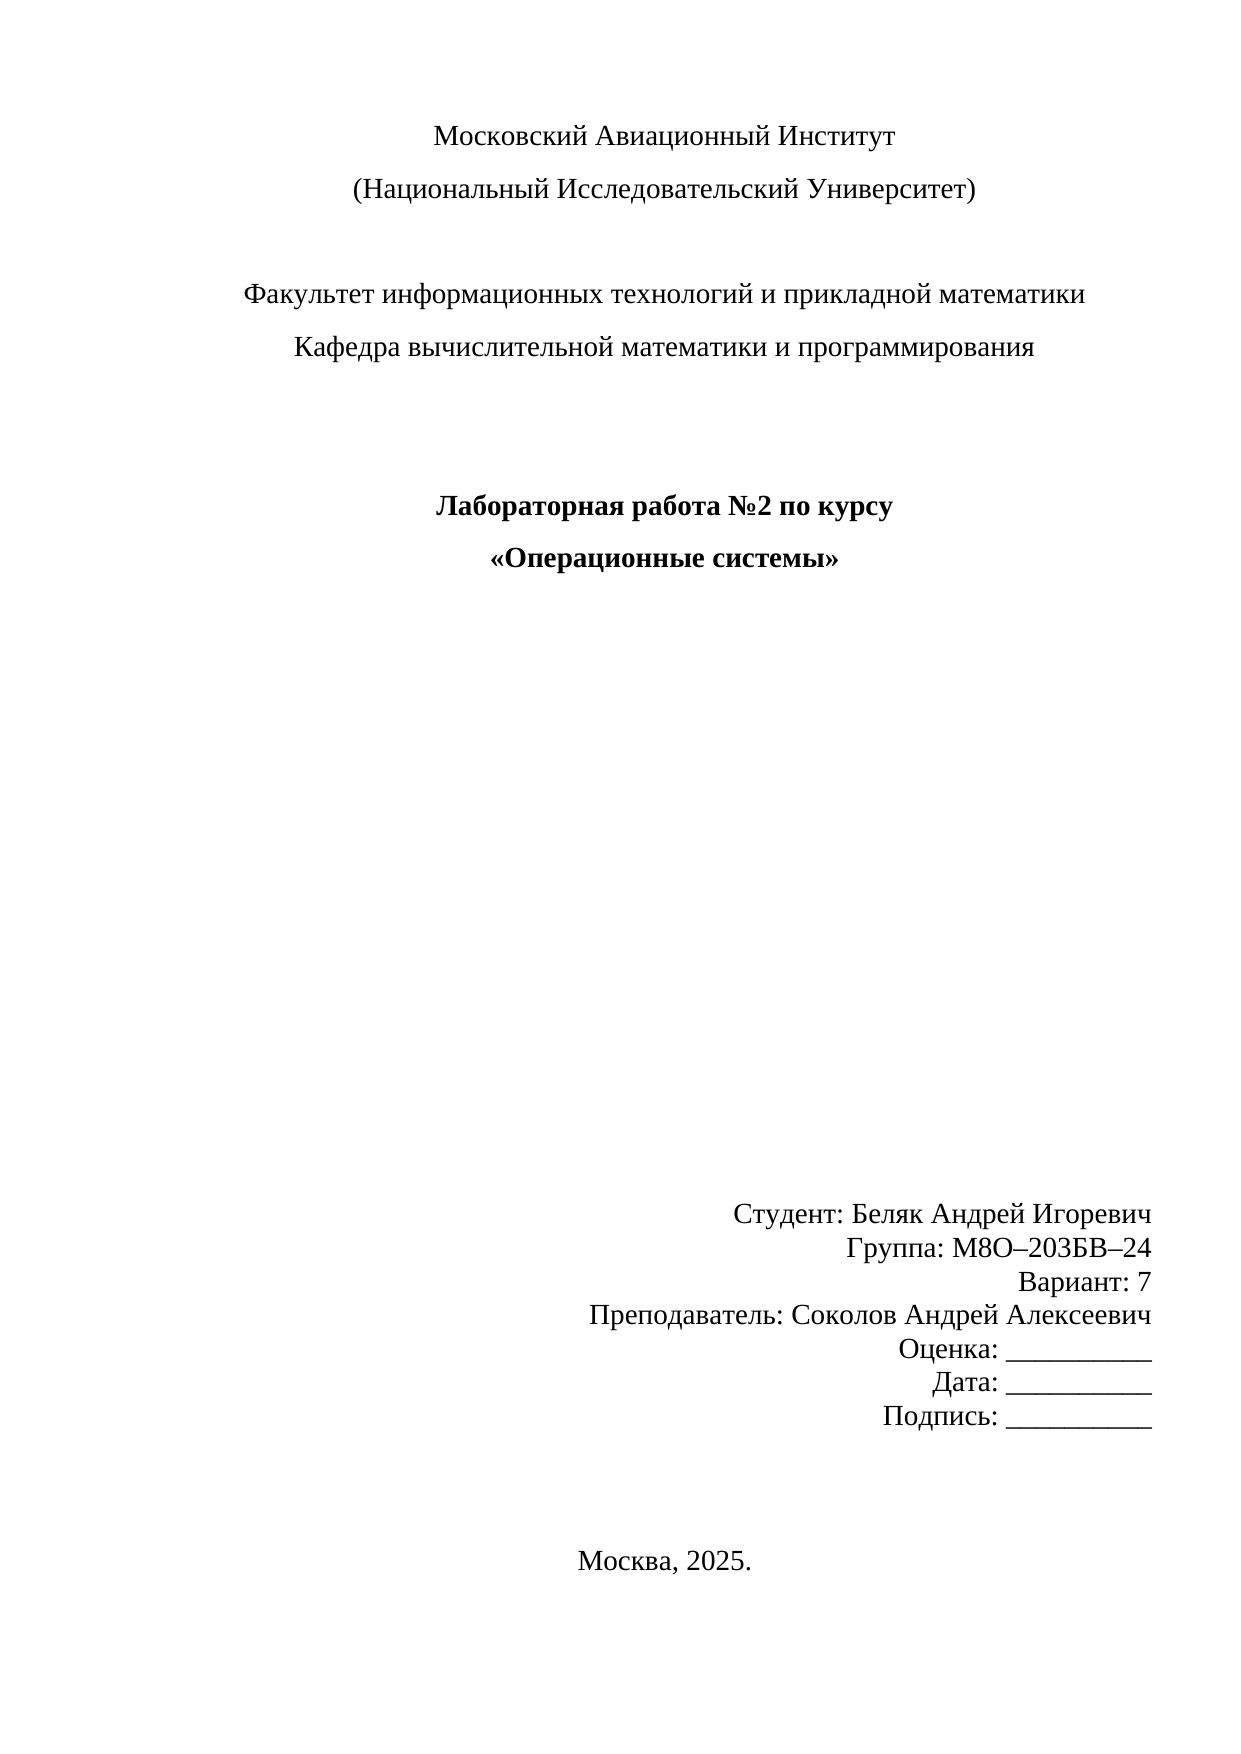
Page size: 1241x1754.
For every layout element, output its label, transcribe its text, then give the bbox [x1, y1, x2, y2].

text Вариант: 7 [767, 1264, 1152, 1297]
text Кафедра вычислительной математики и программирования [177, 329, 1152, 363]
text Студент: Беляк Андрей Игоревич [177, 1197, 1152, 1230]
text Подпись: __________ [177, 1398, 1152, 1431]
text Московский Авиационный Институт [177, 118, 1152, 152]
text Группа: М8О–203БВ–24 [767, 1230, 1152, 1264]
text «Операционные системы» [177, 541, 1152, 574]
text Преподаватель: Соколов Андрей Алексеевич [177, 1297, 1152, 1331]
text Оценка: __________ [177, 1331, 1152, 1364]
text Москва, 2025. [177, 1543, 1152, 1576]
text Дата: __________ [177, 1364, 1152, 1398]
text Факультет информационных технологий и прикладной математики [177, 277, 1152, 310]
text Лабораторная работа №2 по курсу [177, 488, 1152, 521]
text (Национальный Исследовательский Университет) [177, 171, 1152, 204]
